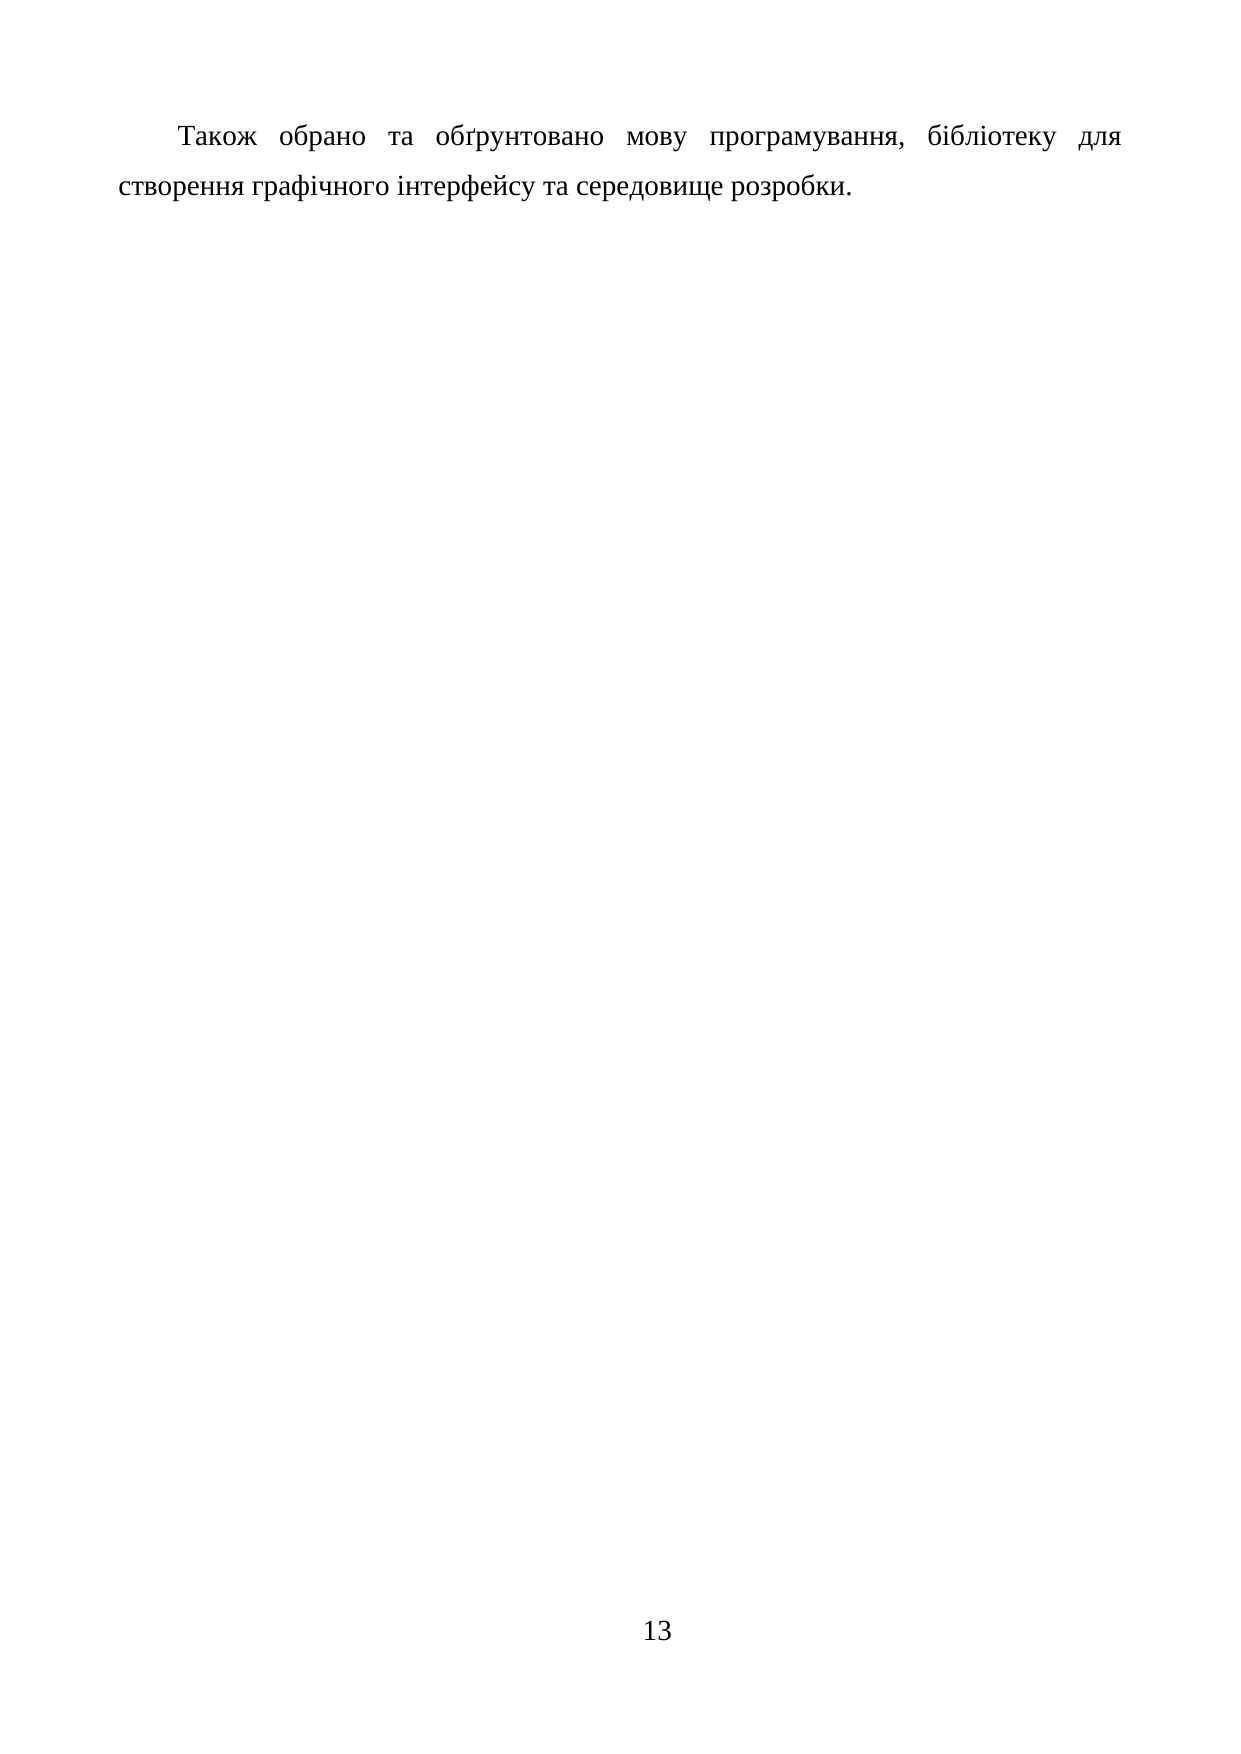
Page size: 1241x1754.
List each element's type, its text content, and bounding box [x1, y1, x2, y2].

text Також обрано та обґрунтовано мову програмування, бібліотеку для створення графічного інтерфейсу та середовище розробки. [118, 118, 1122, 202]
